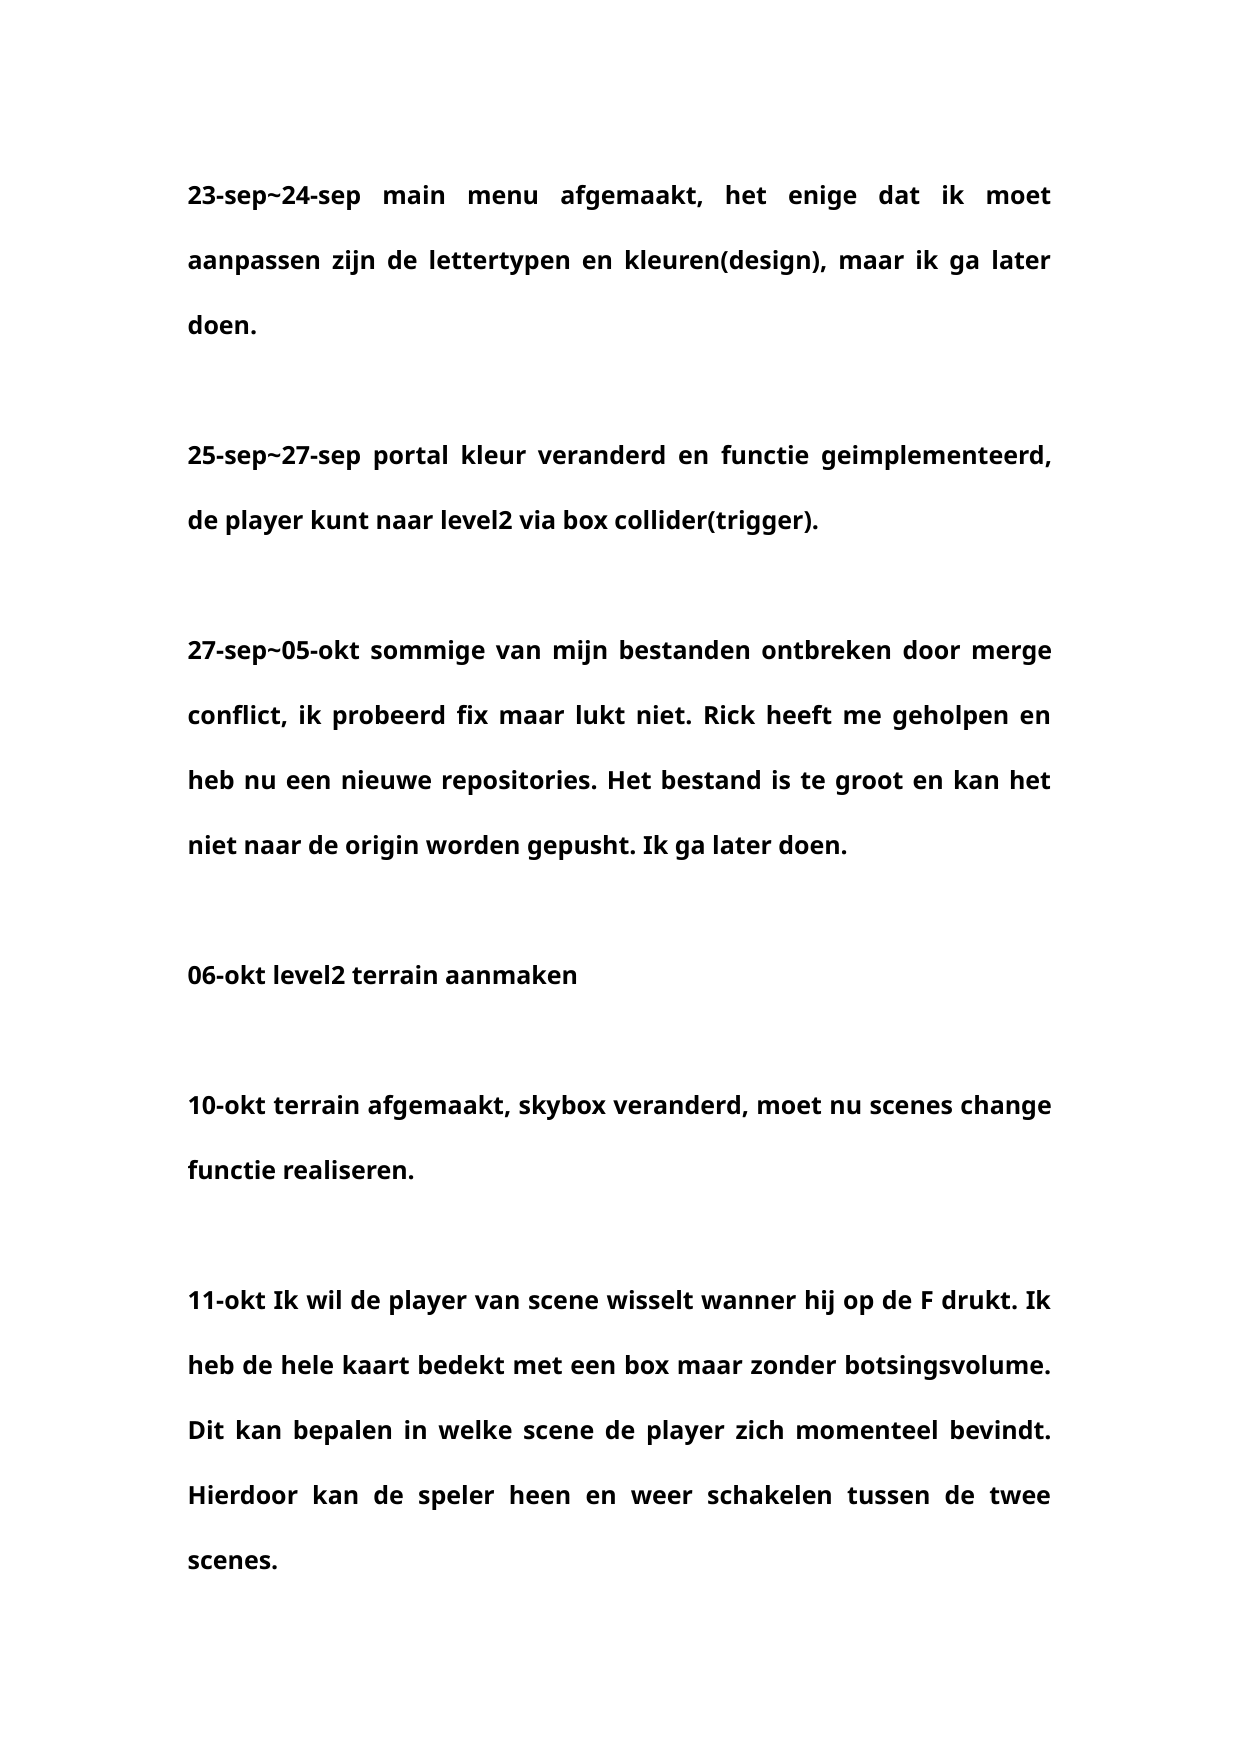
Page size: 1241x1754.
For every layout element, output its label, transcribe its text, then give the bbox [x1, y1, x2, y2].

text 23-sep~24-sep main menu afgemaakt, het enige dat ik moet aanpassen zijn de lettertypen en kleuren(design), maar ik ga later doen. [187, 162, 1053, 357]
text 06-okt level2 terrain aanmaken [187, 942, 1053, 1007]
text 27-sep~05-okt sommige van mijn bestanden ontbreken door merge conflict, ik probeerd fix maar lukt niet. Rick heeft me geholpen en heb nu een nieuwe repositories. Het bestand is te groot en kan het niet naar de origin worden gepusht. Ik ga later doen. [187, 617, 1053, 877]
text 25-sep~27-sep portal kleur veranderd en functie geimplementeerd, de player kunt naar level2 via box collider(trigger). [187, 422, 1053, 552]
text 11-okt Ik wil de player van scene wisselt wanner hij op de F drukt. Ik heb de hele kaart bedekt met een box maar zonder botsingsvolume. Dit kan bepalen in welke scene de player zich momenteel bevindt. Hierdoor kan de speler heen en weer schakelen tussen de twee scenes. [187, 1267, 1053, 1592]
text 10-okt terrain afgemaakt, skybox veranderd, moet nu scenes change functie realiseren. [187, 1072, 1053, 1202]
